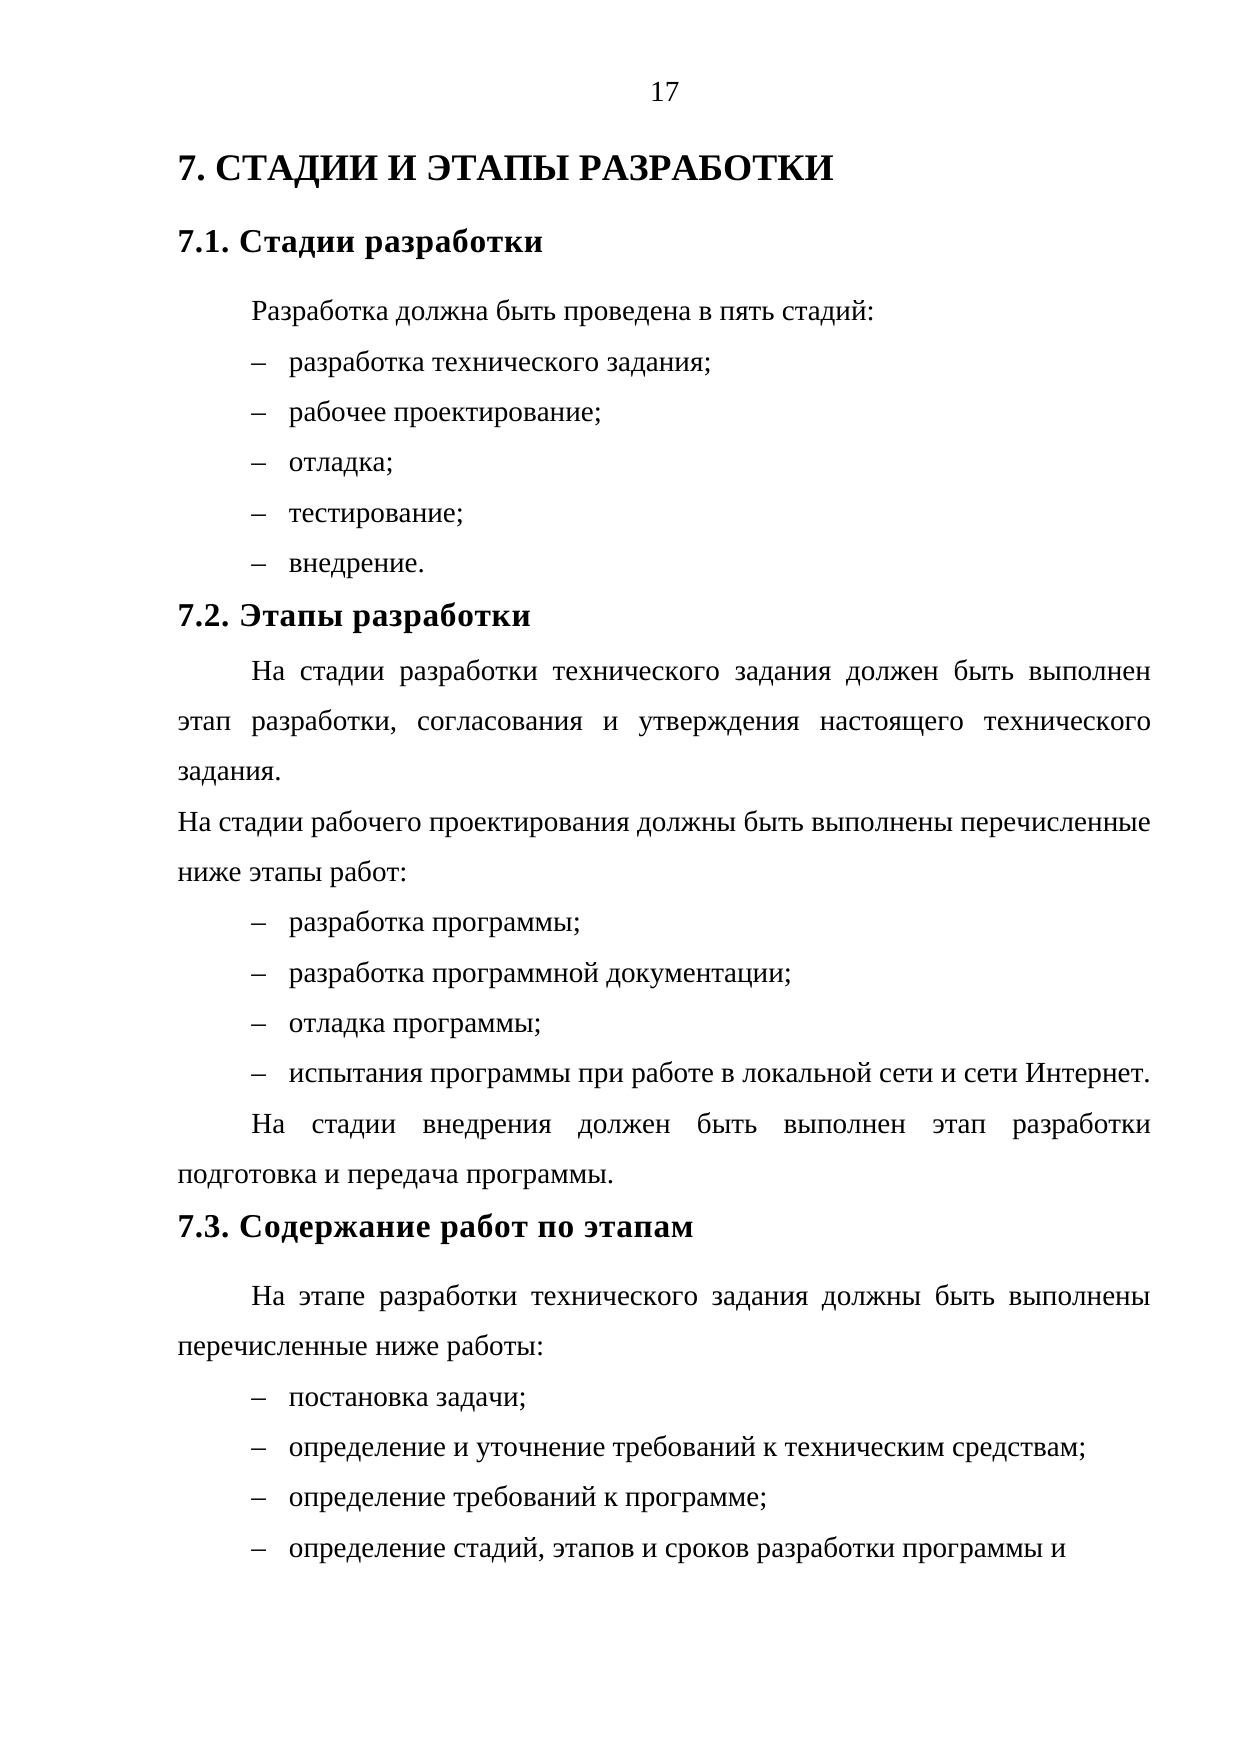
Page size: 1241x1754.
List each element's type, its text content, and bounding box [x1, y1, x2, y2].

list отладка программы; [251, 1005, 1152, 1039]
list определение стадий, этапов и сроков разработки программы и [251, 1530, 1152, 1563]
list разработка программы; [251, 904, 1152, 938]
list постановка задачи; [251, 1379, 1152, 1412]
list испытания программы при работе в локальной сети и сети Интернет. [251, 1055, 1152, 1089]
list разработка технического задания; [251, 344, 1152, 377]
list определение и уточнение требований к техническим средствам; [251, 1429, 1152, 1463]
subtitle 7. СТАДИИ И ЭТАПЫ РАЗРАБОТКИ [177, 145, 1152, 188]
subtitle 7.1. Стадии разработки [177, 222, 1152, 260]
text На этапе разработки технического задания должны быть выполнены перечисленные ниже работы: [177, 1278, 1152, 1362]
list тестирование; [251, 495, 1152, 528]
list внедрение. [251, 545, 1152, 579]
text Разработка должна быть проведена в пять стадий: [177, 293, 1152, 327]
subtitle 7.2. Этапы разработки [177, 595, 1152, 634]
subtitle 7.3. Содержание работ по этапам [177, 1206, 1152, 1245]
list рабочее проектирование; [251, 394, 1152, 428]
text На стадии внедрения должен быть выполнен этап разработки подготовка и передача программы. [177, 1106, 1152, 1189]
list разработка программной документации; [251, 955, 1152, 988]
list отладка; [251, 444, 1152, 478]
list определение требований к программе; [251, 1479, 1152, 1513]
text На стадии разработки технического задания должен быть выполнен этап разработки, согласования и утверждения настоящего технического задания. На стадии рабочего проектирования должны быть выполнены перечисленные ниже этапы работ: [177, 653, 1152, 888]
